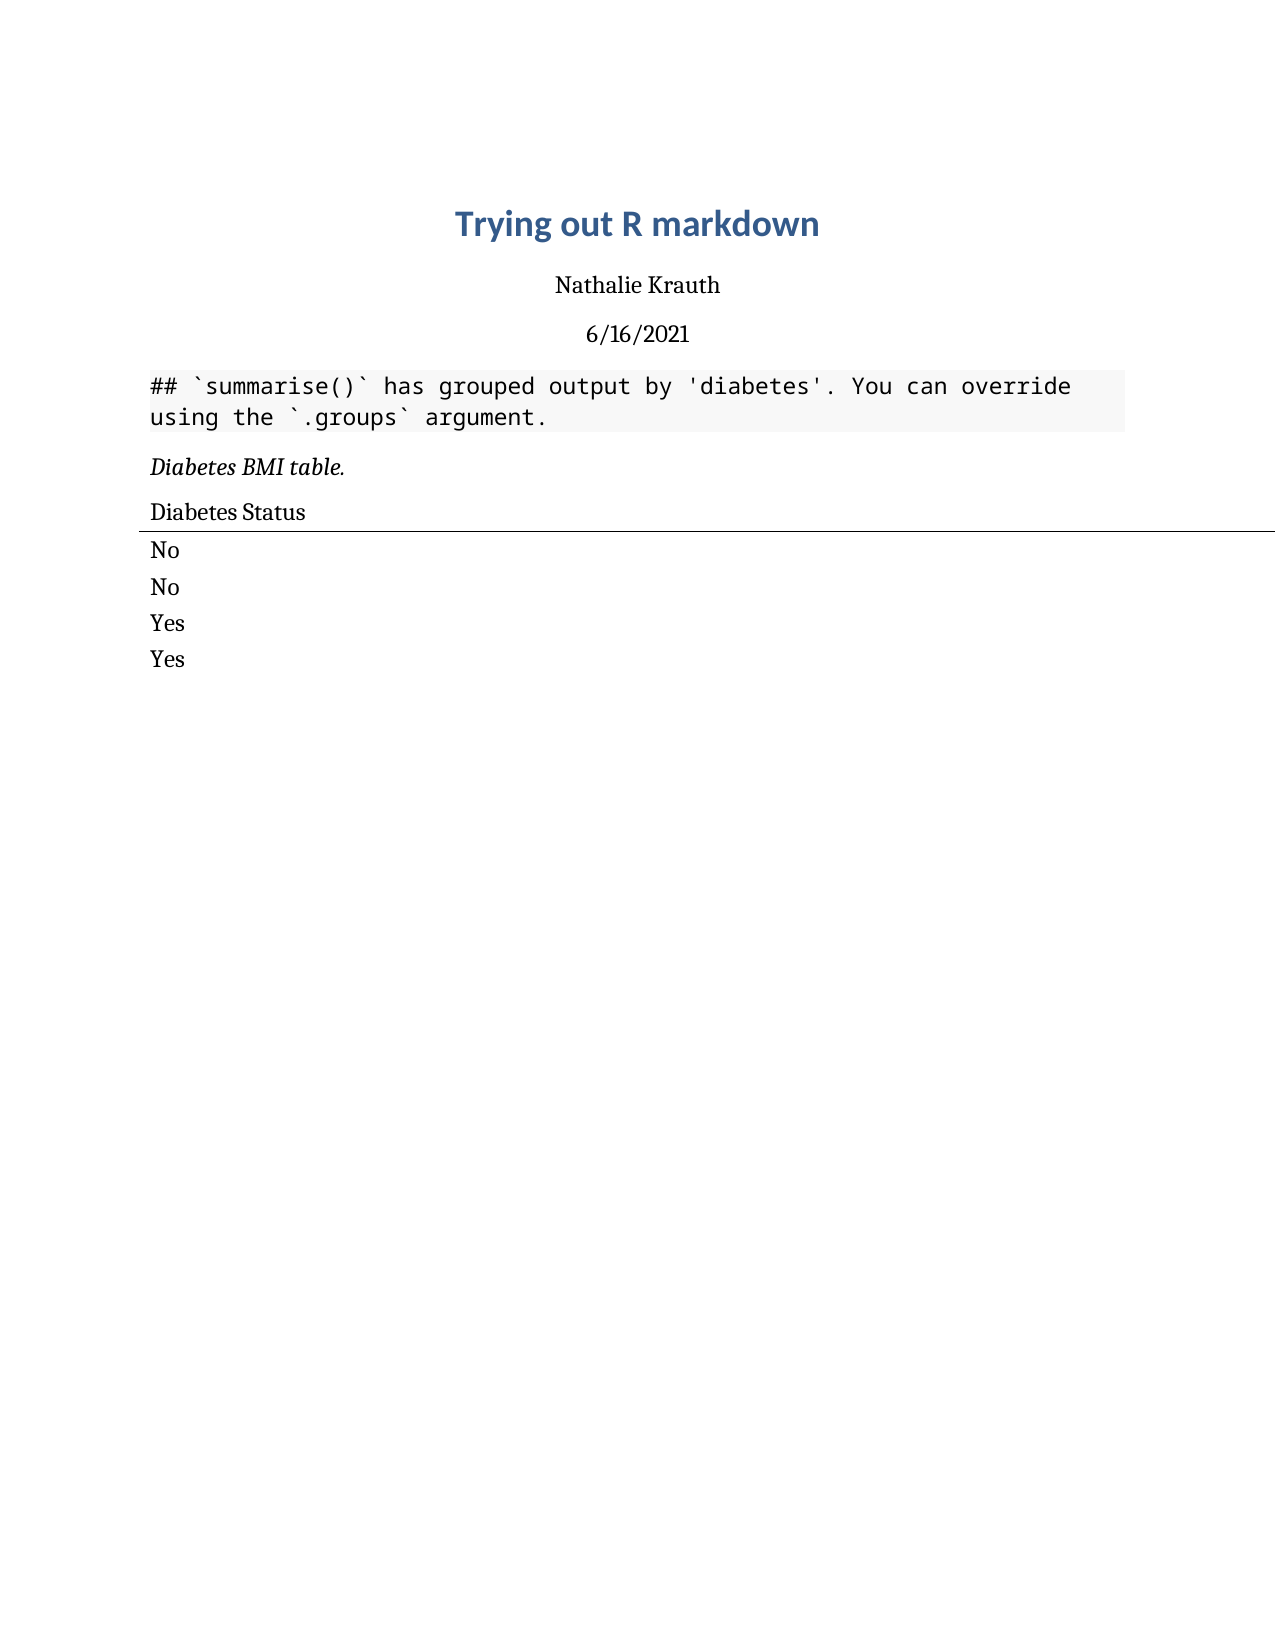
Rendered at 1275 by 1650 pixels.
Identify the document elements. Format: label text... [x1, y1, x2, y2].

table_header Diabetes Status [139, 495, 1275, 531]
text Nathalie Krauth [150, 271, 1125, 299]
table_cell Yes [139, 641, 1275, 677]
text ## `summarise()` has grouped output by 'diabetes'. You can override using the `.groups` argument. [150, 370, 1125, 432]
table_cell Yes [139, 605, 1275, 641]
table_cell No [139, 569, 1275, 605]
text 6/16/2021 [150, 320, 1125, 349]
title Trying out R markdown [150, 200, 1125, 246]
text Diabetes BMI table. [150, 453, 1125, 482]
table_cell No [139, 532, 1275, 569]
